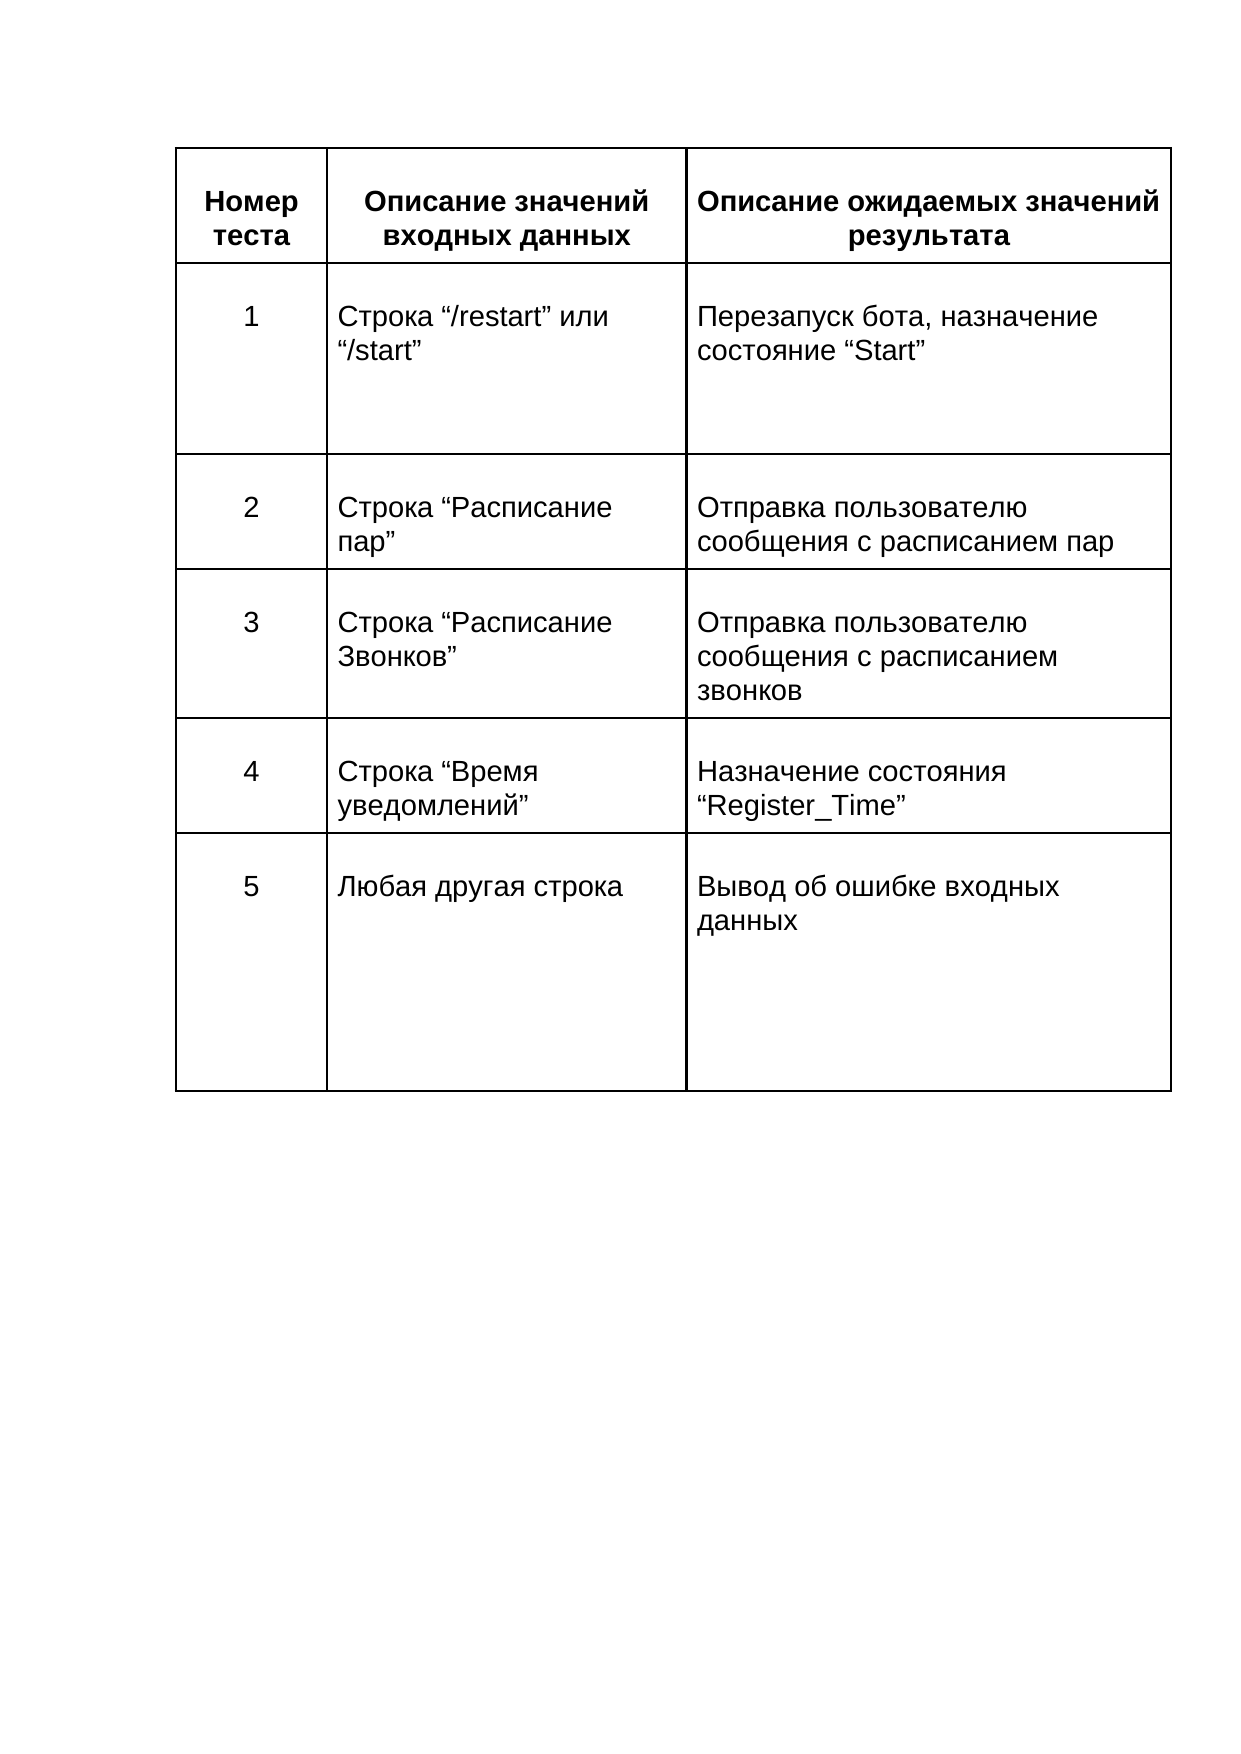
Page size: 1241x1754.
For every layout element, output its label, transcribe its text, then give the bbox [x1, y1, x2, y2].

table_cell Строка “Расписание пар” [328, 455, 685, 568]
table_cell Строка “Время уведомлений” [328, 719, 685, 832]
table_cell Любая другая строка [328, 834, 685, 1090]
table_cell Отправка пользователю сообщения с расписанием звонков [688, 570, 1170, 717]
table_cell Перезапуск бота, назначение состояние “Start” [688, 264, 1170, 453]
table_cell 3 [177, 570, 326, 717]
table_cell Строка “/restart” или “/start” [328, 264, 685, 453]
table_cell Строка “Расписание Звонков” [328, 570, 685, 717]
table_cell Вывод об ошибке входных данных [688, 834, 1170, 1090]
table_cell 5 [177, 834, 326, 1090]
table_header Описание ожидаемых значений результата [688, 149, 1170, 262]
table_cell 2 [177, 455, 326, 568]
table_cell 4 [177, 719, 326, 832]
table_header Описание значений входных данных [328, 149, 685, 262]
table_cell 1 [177, 264, 326, 453]
table_header Номер теста [177, 149, 326, 262]
table_cell Отправка пользователю сообщения с расписанием пар [688, 455, 1170, 568]
table_cell Назначение состояния “Register_Time” [688, 719, 1170, 832]
